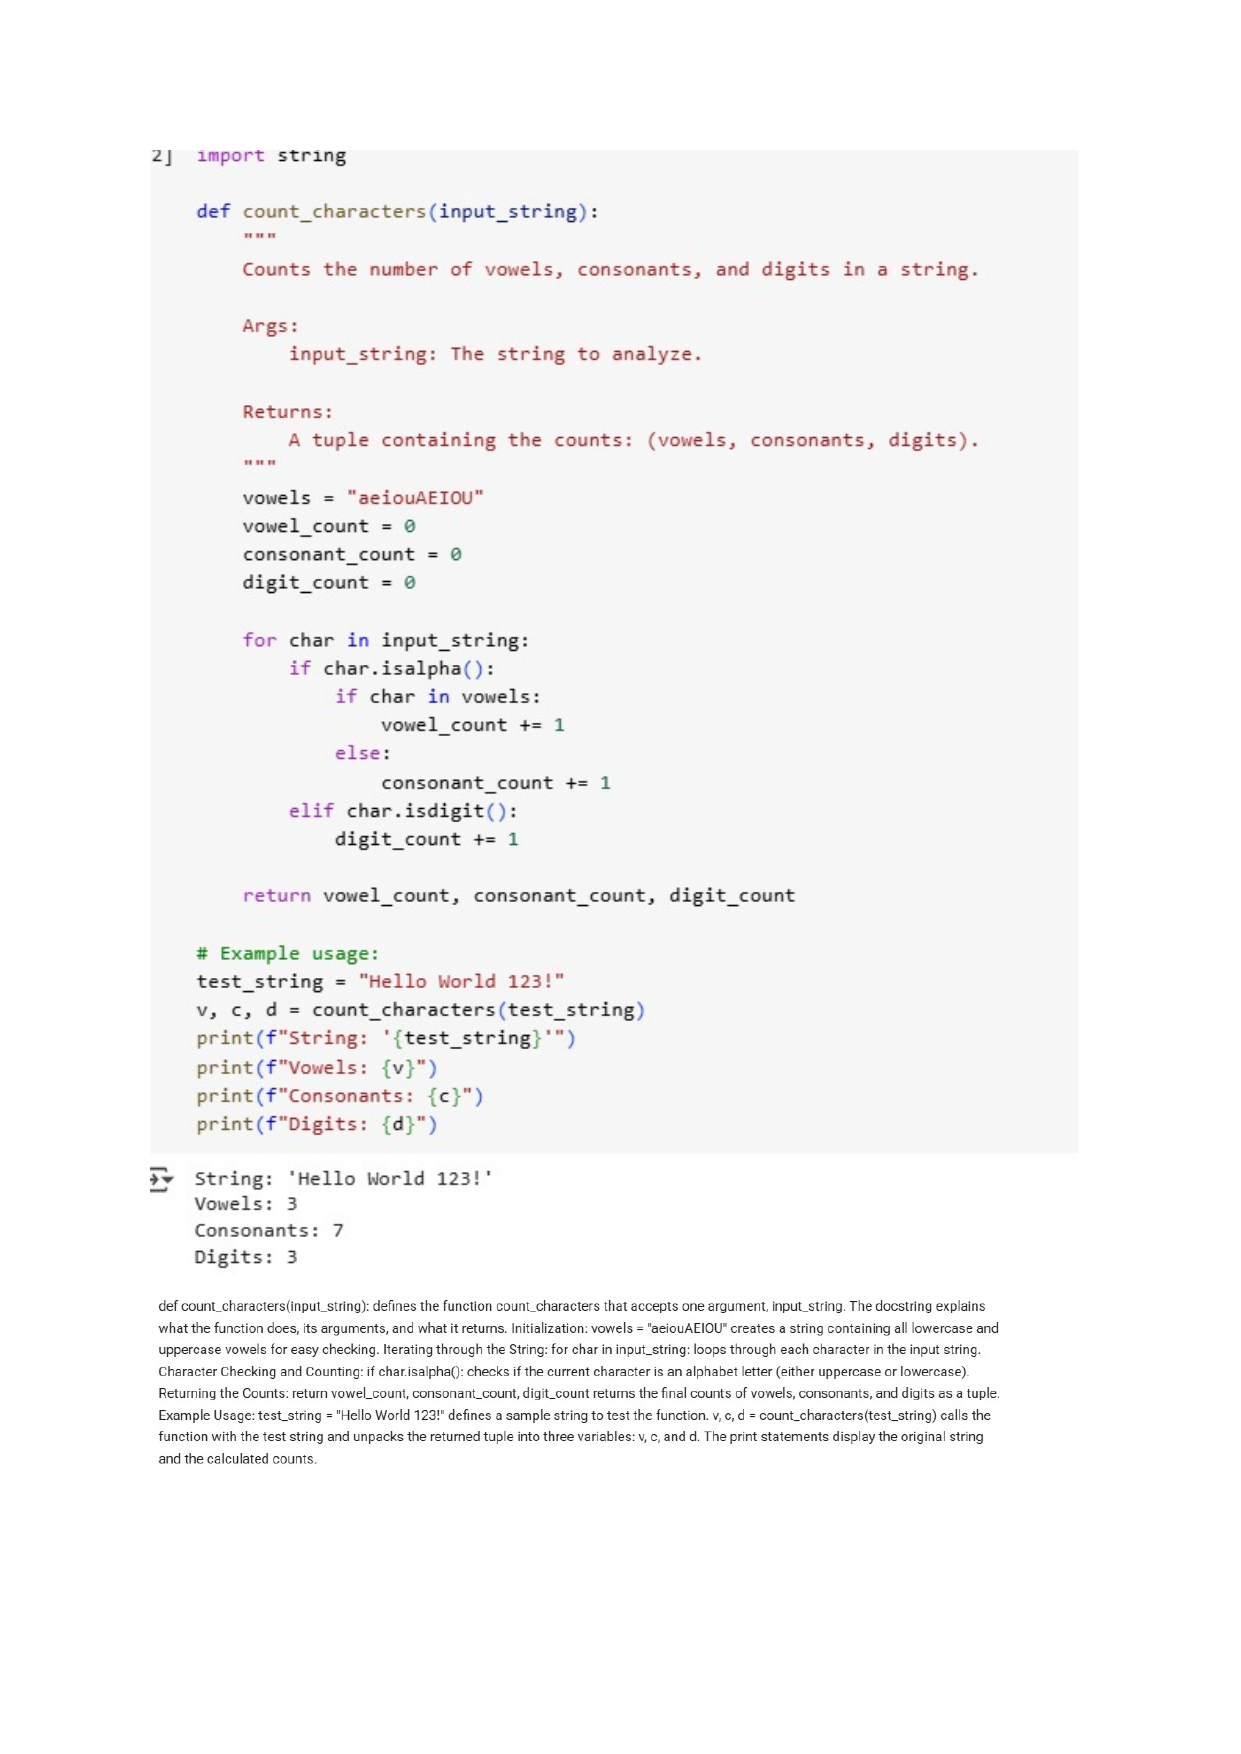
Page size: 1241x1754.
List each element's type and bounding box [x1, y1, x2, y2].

picture [150, 1296, 1091, 1480]
picture [150, 150, 1079, 1276]
